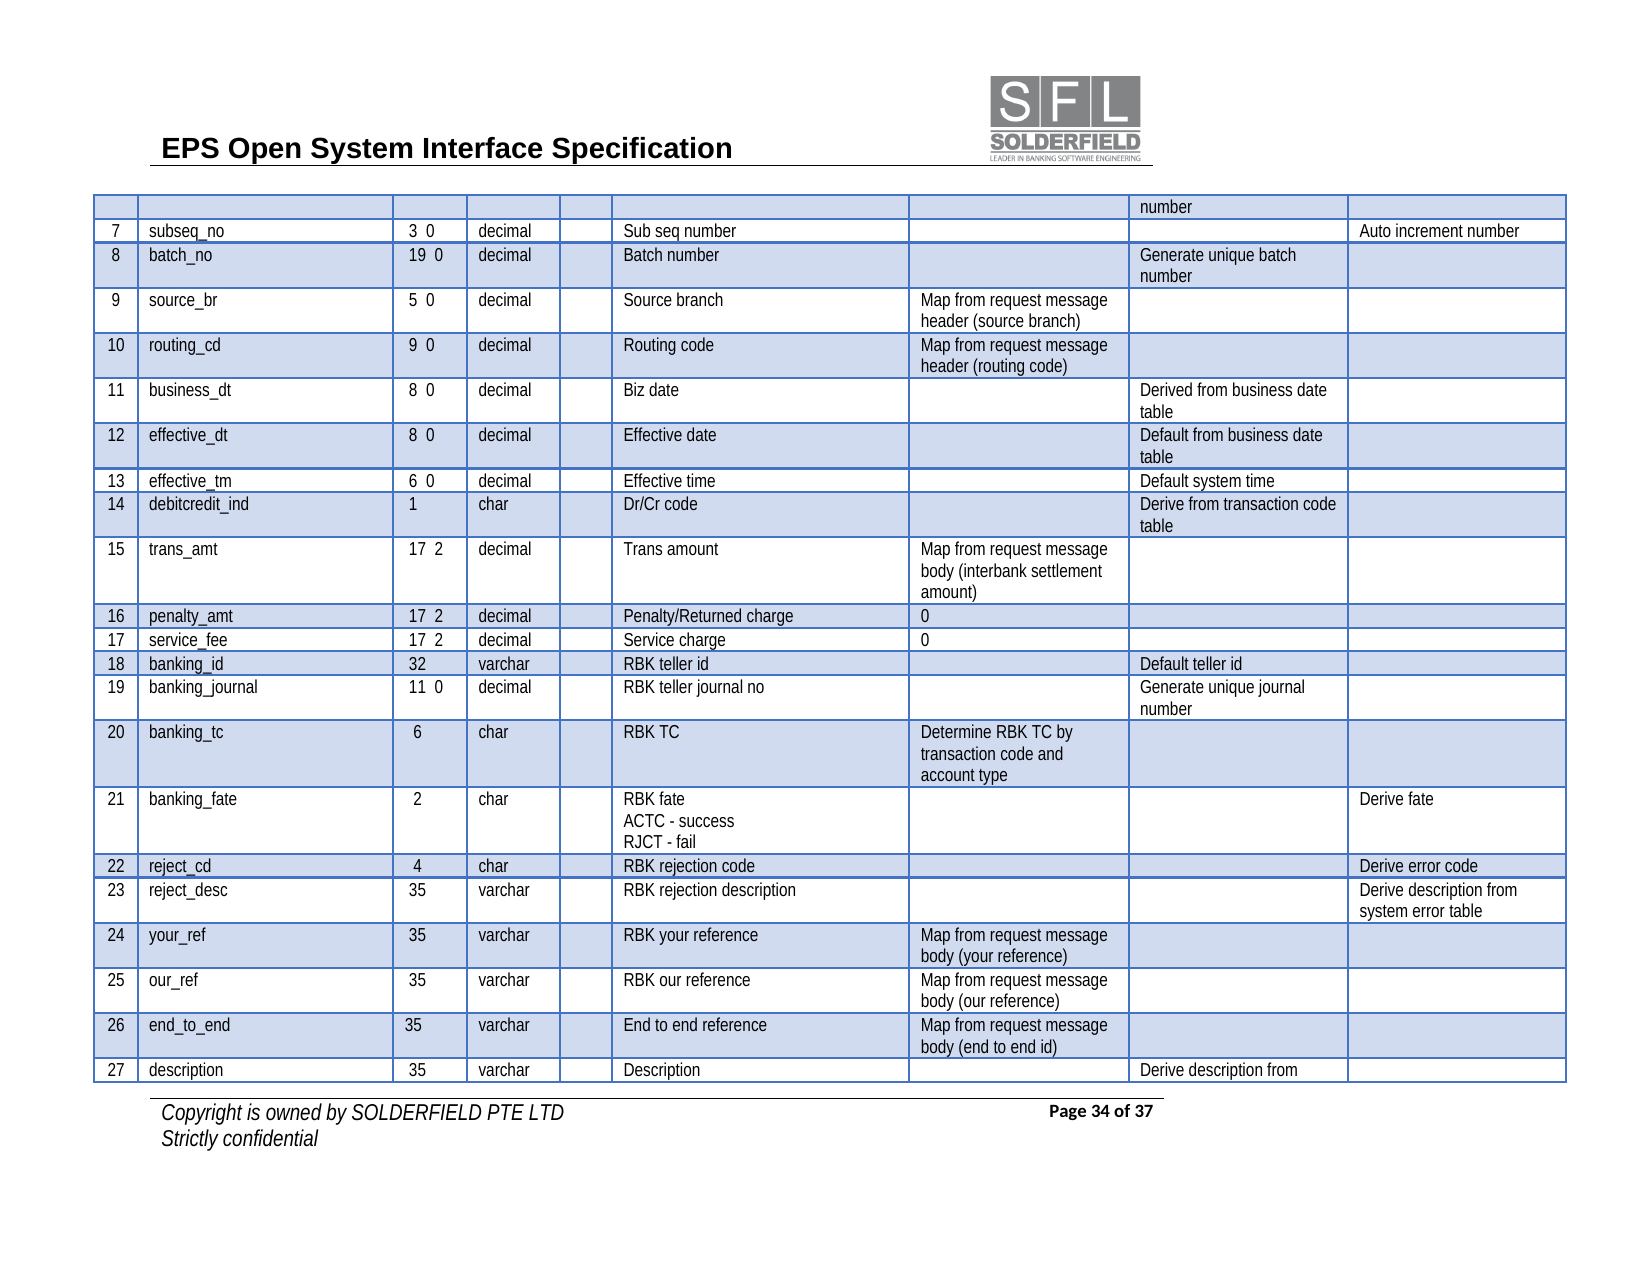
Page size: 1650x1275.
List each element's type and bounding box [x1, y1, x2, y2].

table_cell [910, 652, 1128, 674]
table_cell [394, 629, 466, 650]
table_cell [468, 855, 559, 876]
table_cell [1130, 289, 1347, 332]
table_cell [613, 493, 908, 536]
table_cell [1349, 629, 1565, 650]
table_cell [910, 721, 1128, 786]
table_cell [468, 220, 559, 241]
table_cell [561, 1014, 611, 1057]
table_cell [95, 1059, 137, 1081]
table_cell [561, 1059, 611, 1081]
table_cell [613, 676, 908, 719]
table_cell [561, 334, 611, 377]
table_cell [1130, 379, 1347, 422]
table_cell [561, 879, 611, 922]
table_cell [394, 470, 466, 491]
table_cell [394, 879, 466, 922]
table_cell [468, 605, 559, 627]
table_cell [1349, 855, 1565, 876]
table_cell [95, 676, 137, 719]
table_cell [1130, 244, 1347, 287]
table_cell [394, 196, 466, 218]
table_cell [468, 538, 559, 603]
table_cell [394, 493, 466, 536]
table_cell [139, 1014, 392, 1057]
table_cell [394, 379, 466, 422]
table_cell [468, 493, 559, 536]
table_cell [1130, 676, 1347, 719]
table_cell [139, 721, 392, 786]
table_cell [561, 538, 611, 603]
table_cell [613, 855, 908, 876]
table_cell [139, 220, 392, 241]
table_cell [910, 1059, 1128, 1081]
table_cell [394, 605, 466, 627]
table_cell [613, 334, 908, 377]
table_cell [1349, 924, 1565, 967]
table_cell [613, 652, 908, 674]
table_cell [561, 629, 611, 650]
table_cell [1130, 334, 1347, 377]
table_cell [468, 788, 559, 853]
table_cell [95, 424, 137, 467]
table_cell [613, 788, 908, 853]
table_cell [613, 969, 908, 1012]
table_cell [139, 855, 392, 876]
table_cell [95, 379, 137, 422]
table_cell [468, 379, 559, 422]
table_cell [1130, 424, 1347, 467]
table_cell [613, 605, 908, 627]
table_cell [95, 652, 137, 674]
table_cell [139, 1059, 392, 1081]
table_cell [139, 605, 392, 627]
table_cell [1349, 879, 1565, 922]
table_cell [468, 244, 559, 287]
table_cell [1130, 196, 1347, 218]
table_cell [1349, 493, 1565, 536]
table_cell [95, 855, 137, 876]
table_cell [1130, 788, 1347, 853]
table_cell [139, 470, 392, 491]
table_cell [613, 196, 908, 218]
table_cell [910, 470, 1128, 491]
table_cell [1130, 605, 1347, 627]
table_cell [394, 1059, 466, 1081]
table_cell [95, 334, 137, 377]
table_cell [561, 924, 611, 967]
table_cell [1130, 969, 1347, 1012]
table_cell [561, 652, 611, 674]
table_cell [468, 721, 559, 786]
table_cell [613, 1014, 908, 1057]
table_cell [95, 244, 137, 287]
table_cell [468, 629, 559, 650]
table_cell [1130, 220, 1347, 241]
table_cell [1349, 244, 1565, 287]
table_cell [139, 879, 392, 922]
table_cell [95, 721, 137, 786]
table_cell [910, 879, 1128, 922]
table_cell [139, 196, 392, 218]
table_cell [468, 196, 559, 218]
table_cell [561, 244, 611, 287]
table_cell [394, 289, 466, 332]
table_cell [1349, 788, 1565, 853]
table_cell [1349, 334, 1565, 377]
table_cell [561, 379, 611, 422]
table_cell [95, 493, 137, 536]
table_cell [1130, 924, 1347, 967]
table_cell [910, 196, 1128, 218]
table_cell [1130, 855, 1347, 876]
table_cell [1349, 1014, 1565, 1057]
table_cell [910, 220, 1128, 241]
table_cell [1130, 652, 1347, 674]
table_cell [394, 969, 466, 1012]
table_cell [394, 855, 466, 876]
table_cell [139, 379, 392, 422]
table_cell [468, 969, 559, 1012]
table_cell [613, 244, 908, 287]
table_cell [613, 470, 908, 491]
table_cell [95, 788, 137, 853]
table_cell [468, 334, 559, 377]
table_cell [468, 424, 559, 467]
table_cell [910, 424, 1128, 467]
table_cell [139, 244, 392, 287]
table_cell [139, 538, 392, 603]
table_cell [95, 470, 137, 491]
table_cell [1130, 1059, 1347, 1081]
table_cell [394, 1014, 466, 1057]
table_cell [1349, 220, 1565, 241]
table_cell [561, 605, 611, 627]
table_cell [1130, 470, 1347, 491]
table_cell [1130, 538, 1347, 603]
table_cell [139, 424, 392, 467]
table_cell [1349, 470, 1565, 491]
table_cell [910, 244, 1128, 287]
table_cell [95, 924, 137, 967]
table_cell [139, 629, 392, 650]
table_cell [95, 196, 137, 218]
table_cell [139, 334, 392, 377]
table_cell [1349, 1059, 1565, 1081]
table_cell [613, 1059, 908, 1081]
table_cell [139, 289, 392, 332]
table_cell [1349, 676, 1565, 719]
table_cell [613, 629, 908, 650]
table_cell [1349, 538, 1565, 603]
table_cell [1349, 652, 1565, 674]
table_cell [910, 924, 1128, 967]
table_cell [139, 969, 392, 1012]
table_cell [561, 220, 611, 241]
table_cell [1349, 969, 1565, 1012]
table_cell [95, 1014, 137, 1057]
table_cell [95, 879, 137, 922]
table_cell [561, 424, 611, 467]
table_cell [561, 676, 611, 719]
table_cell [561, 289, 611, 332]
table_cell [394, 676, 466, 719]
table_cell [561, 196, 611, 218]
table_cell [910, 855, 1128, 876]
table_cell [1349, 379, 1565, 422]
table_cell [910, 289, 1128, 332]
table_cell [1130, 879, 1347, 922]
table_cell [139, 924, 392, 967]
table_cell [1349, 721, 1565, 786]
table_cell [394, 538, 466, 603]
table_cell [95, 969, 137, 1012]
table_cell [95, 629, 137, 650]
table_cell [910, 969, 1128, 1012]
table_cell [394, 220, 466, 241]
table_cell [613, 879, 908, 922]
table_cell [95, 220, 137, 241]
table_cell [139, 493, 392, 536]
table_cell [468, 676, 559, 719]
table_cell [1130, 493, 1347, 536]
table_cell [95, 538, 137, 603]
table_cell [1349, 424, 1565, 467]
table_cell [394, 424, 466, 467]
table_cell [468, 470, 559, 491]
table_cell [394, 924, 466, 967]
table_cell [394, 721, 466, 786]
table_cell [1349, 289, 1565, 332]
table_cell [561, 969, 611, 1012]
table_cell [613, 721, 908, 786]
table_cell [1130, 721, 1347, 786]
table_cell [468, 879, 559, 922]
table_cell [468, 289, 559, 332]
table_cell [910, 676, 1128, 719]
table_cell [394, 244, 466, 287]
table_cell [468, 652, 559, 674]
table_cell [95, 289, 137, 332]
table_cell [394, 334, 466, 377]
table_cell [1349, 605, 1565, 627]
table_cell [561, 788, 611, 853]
picture [988, 75, 1142, 165]
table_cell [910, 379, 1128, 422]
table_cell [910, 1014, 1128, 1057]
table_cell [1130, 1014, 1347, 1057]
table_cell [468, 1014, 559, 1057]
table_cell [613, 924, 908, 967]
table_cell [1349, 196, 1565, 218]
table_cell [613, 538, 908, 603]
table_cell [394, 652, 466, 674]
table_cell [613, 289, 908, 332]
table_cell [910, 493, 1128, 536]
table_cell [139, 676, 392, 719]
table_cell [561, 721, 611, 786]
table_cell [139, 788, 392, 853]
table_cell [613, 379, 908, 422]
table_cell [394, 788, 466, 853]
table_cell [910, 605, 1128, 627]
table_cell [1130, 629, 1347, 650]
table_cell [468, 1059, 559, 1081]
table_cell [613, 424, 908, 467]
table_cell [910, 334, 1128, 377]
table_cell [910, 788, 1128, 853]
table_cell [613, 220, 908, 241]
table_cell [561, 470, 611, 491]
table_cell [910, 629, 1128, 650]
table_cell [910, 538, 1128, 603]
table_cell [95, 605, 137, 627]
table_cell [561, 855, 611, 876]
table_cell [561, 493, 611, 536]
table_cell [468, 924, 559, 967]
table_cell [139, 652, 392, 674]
